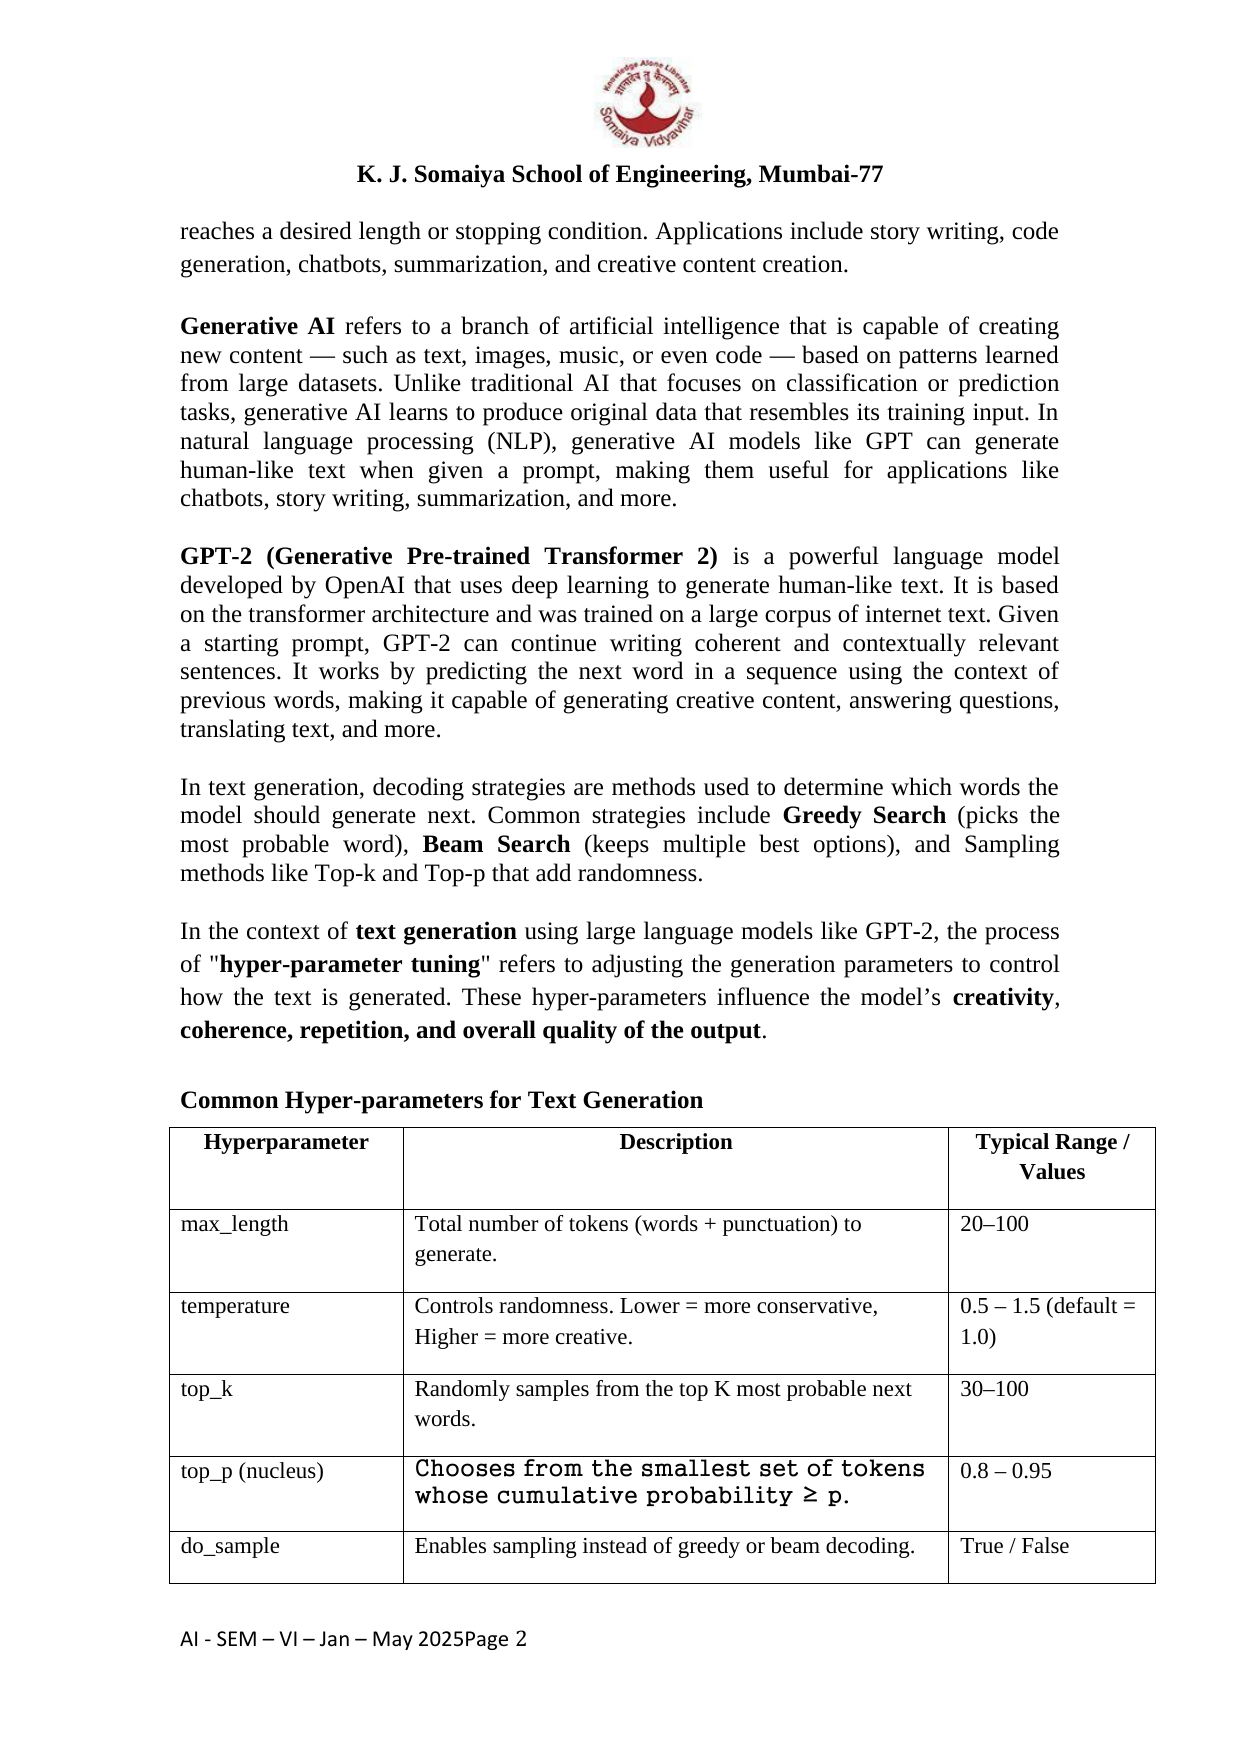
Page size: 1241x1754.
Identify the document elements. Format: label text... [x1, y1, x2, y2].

table_cell 30–100 [949, 1375, 1155, 1456]
text In the context of text generation using large language models like GPT-2, the process of "hyper-parameter tuning" refers to adjusting the generation parameters to control how the text is generated. These hyper-parameters influence the model’s creativity, coherence, repetition, and overall quality of the output. [180, 916, 1060, 1044]
text Generative AI refers to a branch of artificial intelligence that is capable of creating new content — such as text, images, music, or even code — based on patterns learned from large datasets. Unlike traditional AI that focuses on classification or prediction tasks, generative AI learns to produce original data that resembles its training input. In natural language processing (NLP), generative AI models like GPT can generate human-like text when given a prompt, making them useful for applications like chatbots, story writing, summarization, and more. [180, 311, 1060, 512]
table_cell Controls randomness. Lower = more conservative, Higher = more creative. [404, 1293, 948, 1374]
table_cell True / False [949, 1532, 1155, 1583]
table_cell Chooses from the smallest set of tokens whose cumulative probability ≥ p. [404, 1457, 948, 1531]
table_cell 0.5 – 1.5 (default = 1.0) [949, 1293, 1155, 1374]
table_header Description [404, 1128, 948, 1209]
table_cell temperature [170, 1293, 403, 1374]
table_cell Enables sampling instead of greedy or beam decoding. [404, 1532, 948, 1583]
table_cell Total number of tokens (words + punctuation) to generate. [404, 1210, 948, 1292]
picture [593, 57, 703, 150]
table_cell top_p (nucleus) [170, 1457, 403, 1531]
text In text generation, decoding strategies are methods used to determine which words the model should generate next. Common strategies include Greedy Search (picks the most probable word), Beam Search (keeps multiple best options), and Sampling methods like Top-k and Top-p that add randomness. [180, 772, 1060, 887]
table_cell Randomly samples from the top K most probable next words. [404, 1375, 948, 1456]
table_cell max_length [170, 1210, 403, 1292]
subtitle Common Hyper-parameters for Text Generation [180, 1086, 1060, 1114]
table_cell do_sample [170, 1532, 403, 1583]
table_cell top_k [170, 1375, 403, 1456]
table_cell 20–100 [949, 1210, 1155, 1292]
table_header Hyperparameter [170, 1128, 403, 1209]
table_cell 0.8 – 0.95 [949, 1457, 1155, 1531]
table_header Typical Range / Values [949, 1128, 1155, 1209]
text GPT-2 (Generative Pre-trained Transformer 2) is a powerful language model developed by OpenAI that uses deep learning to generate human-like text. It is based on the transformer architecture and was trained on a large corpus of internet text. Given a starting prompt, GPT-2 can continue writing coherent and contextually relevant sentences. It works by predicting the next word in a sequence using the context of previous words, making it capable of generating creative content, answering questions, translating text, and more. [180, 541, 1060, 743]
